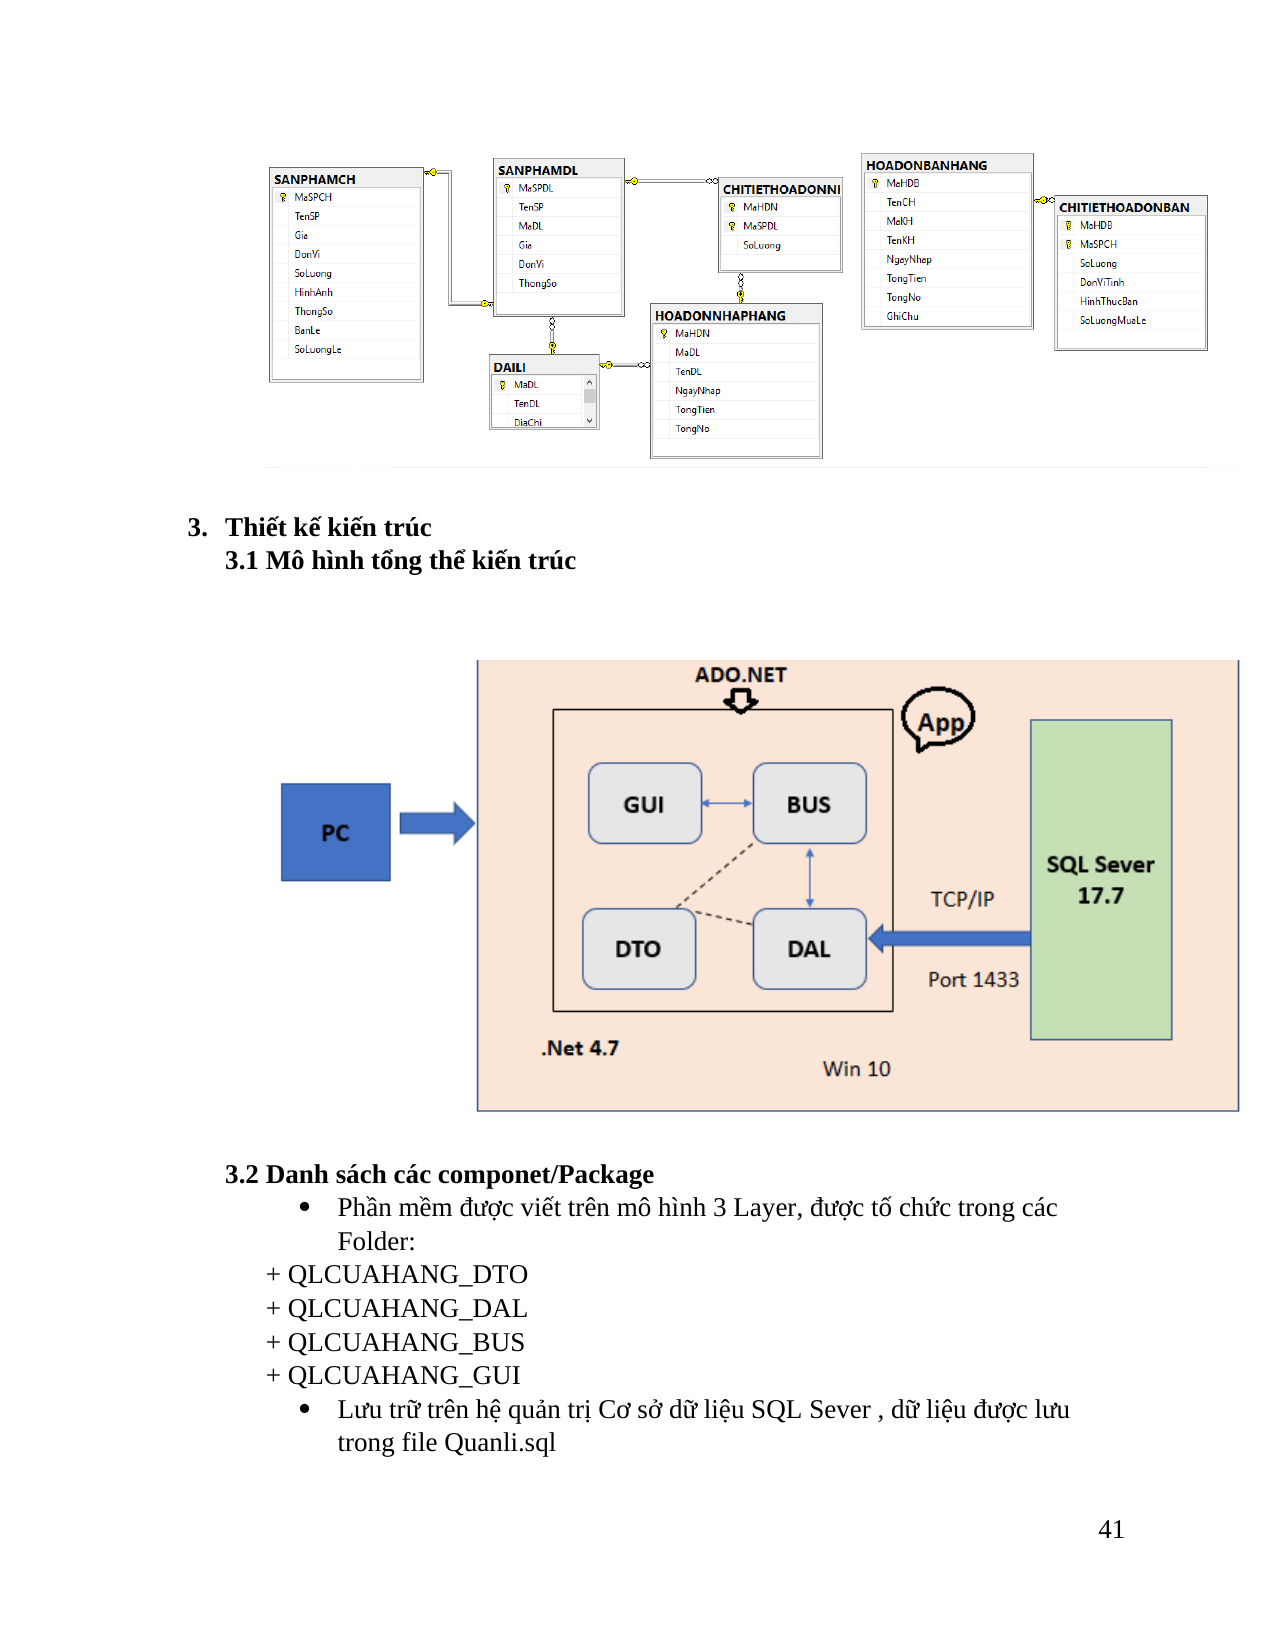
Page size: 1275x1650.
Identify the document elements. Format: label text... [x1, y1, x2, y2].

list + QLCUAHANG_BUS + QLCUAHANG_GUI [266, 1326, 1125, 1390]
picture [265, 150, 1241, 468]
list Thiết kế kiến trúc [187, 511, 1125, 542]
list + QLCUAHANG_DAL [266, 1292, 1125, 1323]
list + QLCUAHANG_DTO [266, 1259, 1125, 1290]
list Lưu trữ trên hệ quản trị Cơ sở dữ liệu SQL Sever , dữ liệu được lưu trong file Quanli.sql [300, 1393, 1125, 1458]
list Phần mềm được viết trên mô hình 3 Layer, được tố chức trong các Folder: [300, 1191, 1125, 1256]
list Danh sách các componet/Package [225, 1158, 1125, 1189]
list Mô hình tổng thể kiến trúc [225, 544, 1125, 576]
picture [265, 660, 1241, 1115]
